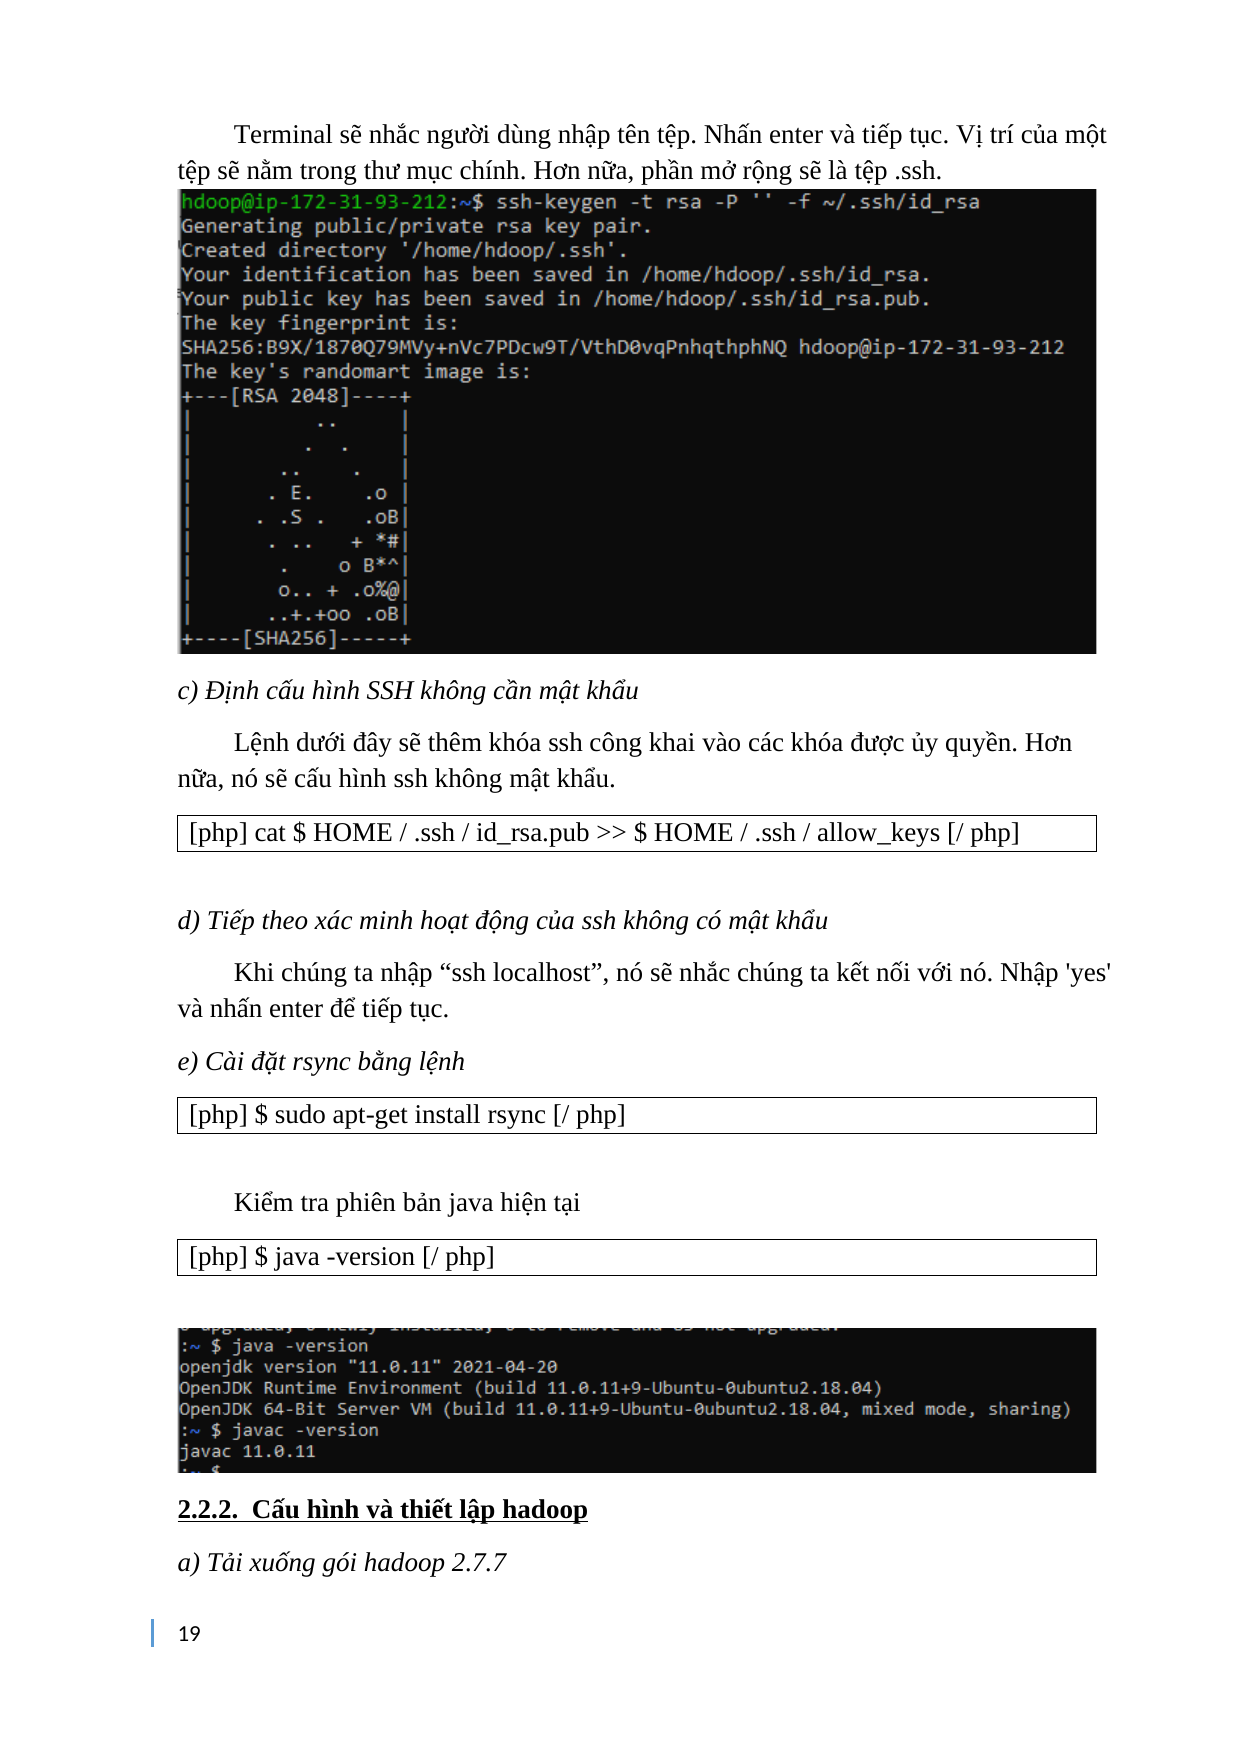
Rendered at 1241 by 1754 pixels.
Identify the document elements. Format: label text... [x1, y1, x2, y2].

text e) Cài đặt rsync bằng lệnh [177, 1045, 1122, 1076]
picture [177, 1328, 1097, 1473]
text 2.2.2. Cấu hình và thiết lập hadoop [177, 1493, 1122, 1525]
text Lệnh dưới đây sẽ thêm khóa ssh công khai vào các khóa được ủy quyền. Hơn nữa, nó sẽ cấu hình ssh không mật khẩu. [177, 727, 1122, 793]
text Khi chúng ta nhập “ssh localhost”, nó sẽ nhắc chúng ta kết nối với nó. Nhập 'yes' và nhấn enter để tiếp tục. [177, 957, 1122, 1023]
text c) Định cấu hình SSH không cần mật khẩu [177, 674, 1122, 705]
table_header [php] cat $ HOME / .ssh / id_rsa.pub >> $ HOME / .ssh / allow_keys [/ php] [178, 816, 1096, 851]
table_header [php] $ java -version [/ php] [178, 1240, 1096, 1275]
text d) Tiếp theo xác minh hoạt động của ssh không có mật khẩu [177, 904, 1122, 935]
picture [177, 189, 1097, 654]
text Kiểm tra phiên bản java hiện tại [177, 1187, 1122, 1218]
text a) Tải xuống gói hadoop 2.7.7 [177, 1546, 1122, 1577]
table_header [php] $ sudo apt-get install rsync [/ php] [178, 1098, 1096, 1133]
